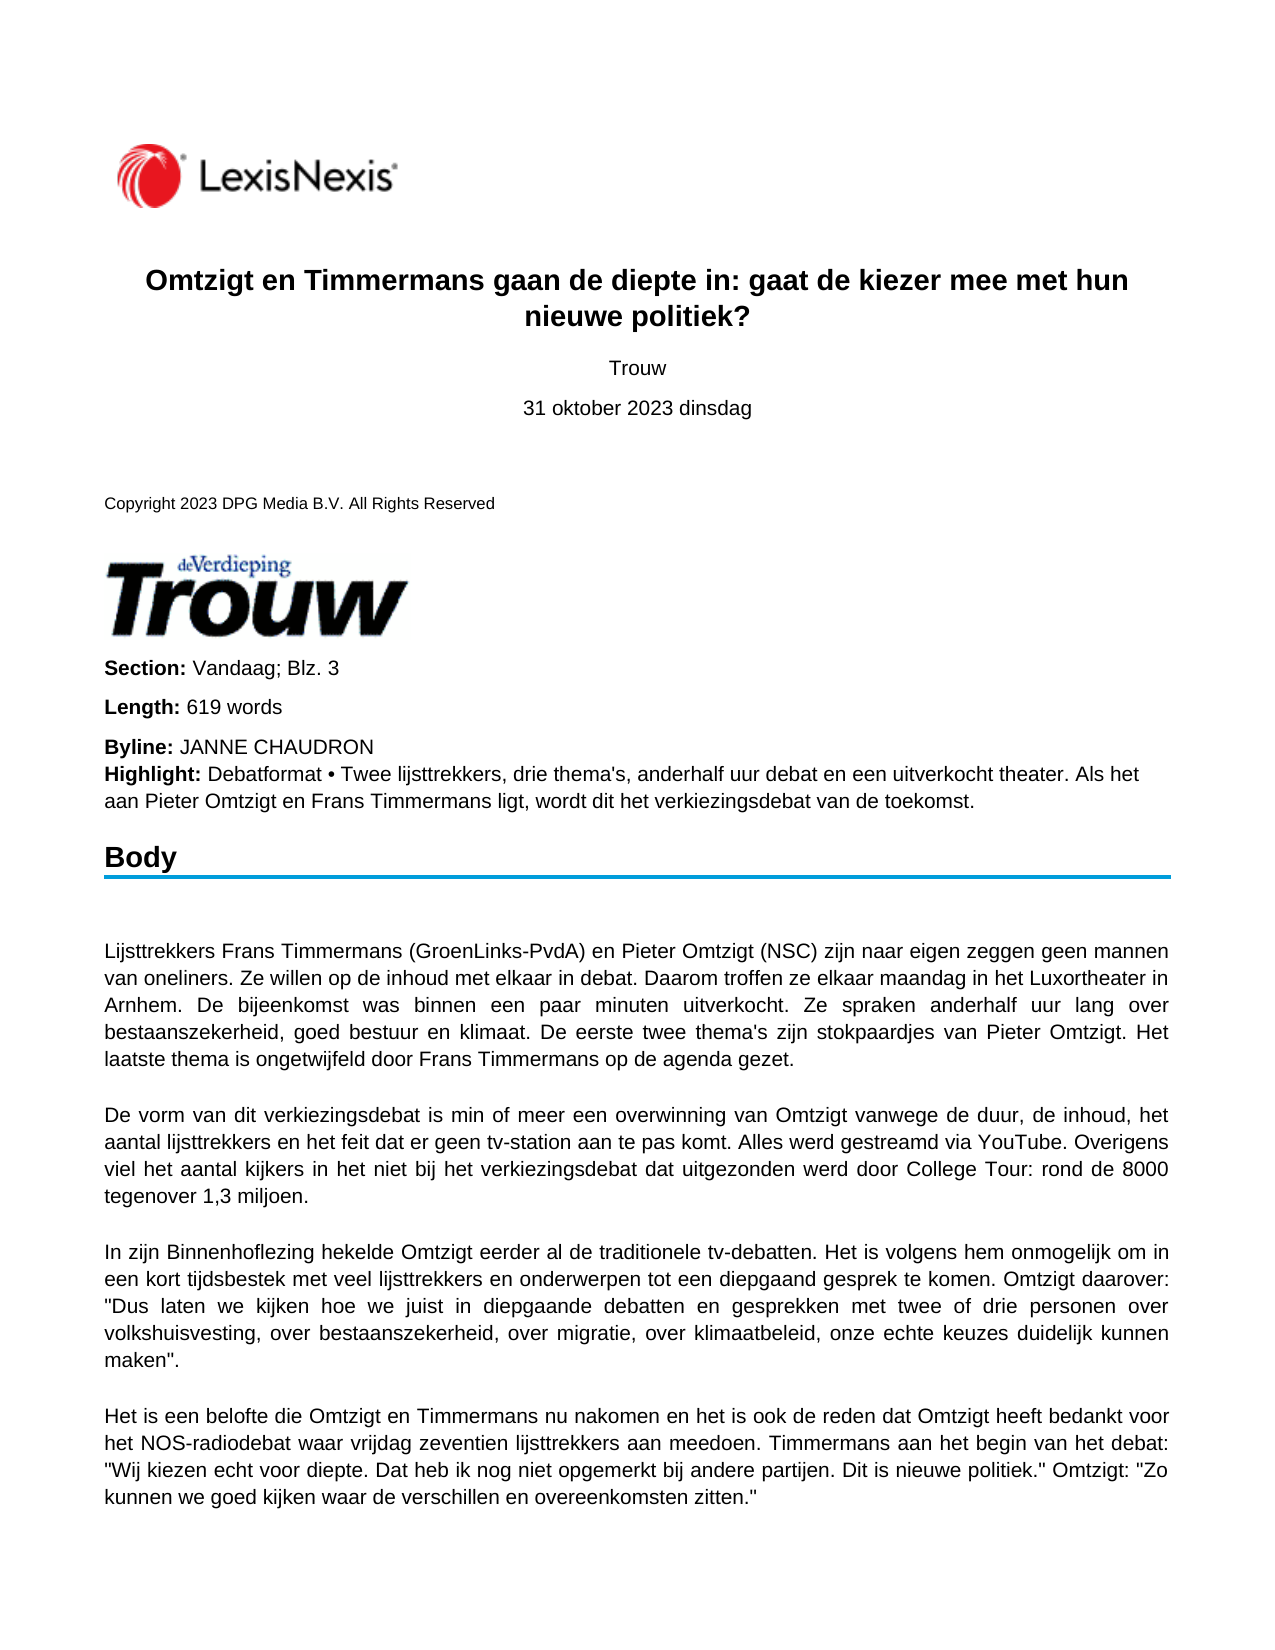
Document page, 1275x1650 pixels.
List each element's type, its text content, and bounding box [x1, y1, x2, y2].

text Copyright 2023 DPG Media B.V. All Rights Reserved [104, 461, 1171, 513]
text Section: Vandaag; Blz. 3 [104, 652, 1171, 679]
text De vorm van dit verkiezingsdebat is min of meer een overwinning van Omtzigt vanwege de duur, de inhoud, het aantal lijsttrekkers en het feit dat er geen tv-station aan te pas komt. Alles werd gestreamd via YouTube. Overigens viel het aantal kijkers in het niet bij het verkiezingsdebat dat uitgezonden werd door College Tour: rond de 8000 tegenover 1,3 miljoen. [104, 1099, 1171, 1208]
picture [104, 144, 412, 208]
text Het is een belofte die Omtzigt en Timmermans nu nakomen en het is ook de reden dat Omtzigt heeft bedankt voor het NOS-radiodebat waar vrijdag zeventien lijsttrekkers aan meedoen. Timmermans aan het begin van het debat: "Wij kiezen echt voor diepte. Dat heb ik nog niet opgemerkt bij andere partijen. Dit is nieuwe politiek." Omtzigt: "Zo kunnen we goed kijken waar de verschillen en overeenkomsten zitten." [104, 1401, 1171, 1509]
text Length: 619 words [104, 692, 1171, 719]
text Trouw [104, 353, 1171, 380]
text In zijn Binnenhoflezing hekelde Omtzigt eerder al de traditionele tv-debatten. Het is volgens hem onmogelijk om in een kort tijdsbestek met veel lijsttrekkers en onderwerpen tot een diepgaand gesprek te komen. Omtzigt daarover: "Dus laten we kijken hoe we juist in diepgaande debatten en gesprekken met twee of drie personen over volkshuisvesting, over bestaanszekerheid, over migratie, over klimaatbeleid, onze echte keuzes duidelijk kunnen maken". [104, 1237, 1171, 1372]
text 31 oktober 2023 dinsdag [104, 393, 1171, 420]
text Body [104, 838, 1171, 873]
text Highlight: Debatformat • Twee lijsttrekkers, drie thema's, anderhalf uur debat en een uitverkocht theater. Als het aan Pieter Omtzigt en Frans Timmermans ligt, wordt dit het verkiezingsdebat van de toekomst. [104, 759, 1171, 813]
text Lijsttrekkers Frans Timmermans (GroenLinks-PvdA) en Pieter Omtzigt (NSC) zijn naar eigen zeggen geen mannen van oneliners. Ze willen op de inhoud met elkaar in debat. Daarom troffen ze elkaar maandag in het Luxortheater in Arnhem. De bijeenkomst was binnen een paar minuten uitverkocht. Ze spraken anderhalf uur lang over bestaanszekerheid, goed bestuur en klimaat. De eerste twee thema's zijn stokpaardjes van Pieter Omtzigt. Het laatste thema is ongetwijfeld door Frans Timmermans op de agenda gezet. [104, 935, 1171, 1071]
text Byline: JANNE CHAUDRON [104, 732, 1171, 759]
subtitle Omtzigt en Timmermans gaan de diepte in: gaat de kiezer mee met hun nieuwe politiek? [104, 261, 1171, 332]
